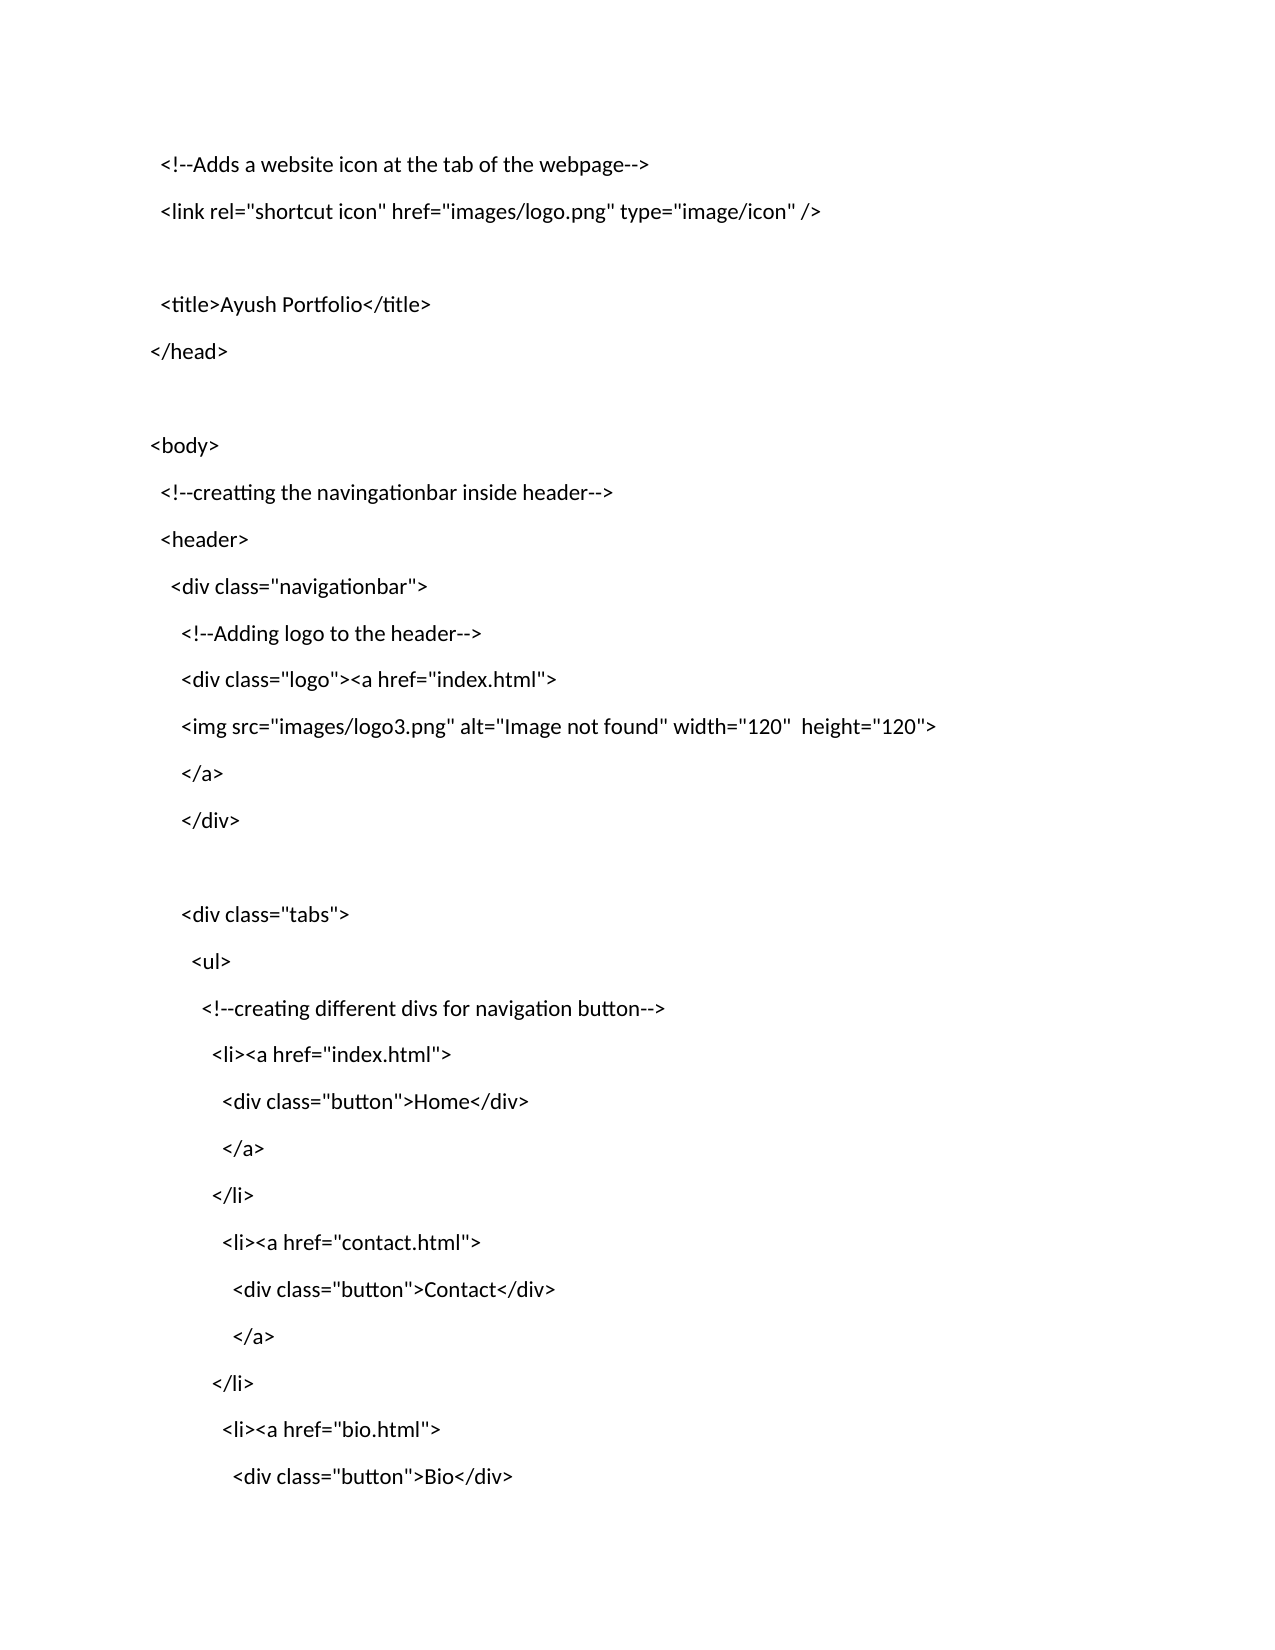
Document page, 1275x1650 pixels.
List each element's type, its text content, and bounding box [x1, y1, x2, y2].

text <div class="tabs"> [150, 900, 1125, 928]
text <body> [150, 431, 1125, 459]
text <img src="images/logo3.png" alt="Image not found" width="120" height="120"> [150, 712, 1125, 741]
text <title>Ayush Portfolio</title> [150, 291, 1125, 319]
text <div class="button">Home</div> [150, 1087, 1125, 1116]
text <li><a href="index.html"> [150, 1041, 1125, 1069]
text </div> [150, 806, 1125, 834]
text <li><a href="contact.html"> [150, 1228, 1125, 1256]
text </a> [150, 1322, 1125, 1350]
text </a> [150, 759, 1125, 787]
text </a> [150, 1134, 1125, 1162]
text <div class="navigationbar"> [150, 572, 1125, 600]
text </head> [150, 337, 1125, 366]
text <!--creatting the navingationbar inside header--> [150, 478, 1125, 506]
text <!--Adding logo to the header--> [150, 619, 1125, 647]
text <div class="logo"><a href="index.html"> [150, 666, 1125, 694]
text <div class="button">Contact</div> [150, 1275, 1125, 1303]
text <ul> [150, 947, 1125, 975]
text <header> [150, 525, 1125, 553]
text <!--creating different divs for navigation button--> [150, 994, 1125, 1022]
text <!--Adds a website icon at the tab of the webpage--> [150, 150, 1125, 178]
text <link rel="shortcut icon" href="images/logo.png" type="image/icon" /> [150, 197, 1125, 225]
text </li> [150, 1369, 1125, 1397]
text <li><a href="bio.html"> [150, 1416, 1125, 1444]
text </li> [150, 1181, 1125, 1209]
text <div class="button">Bio</div> [150, 1462, 1125, 1491]
